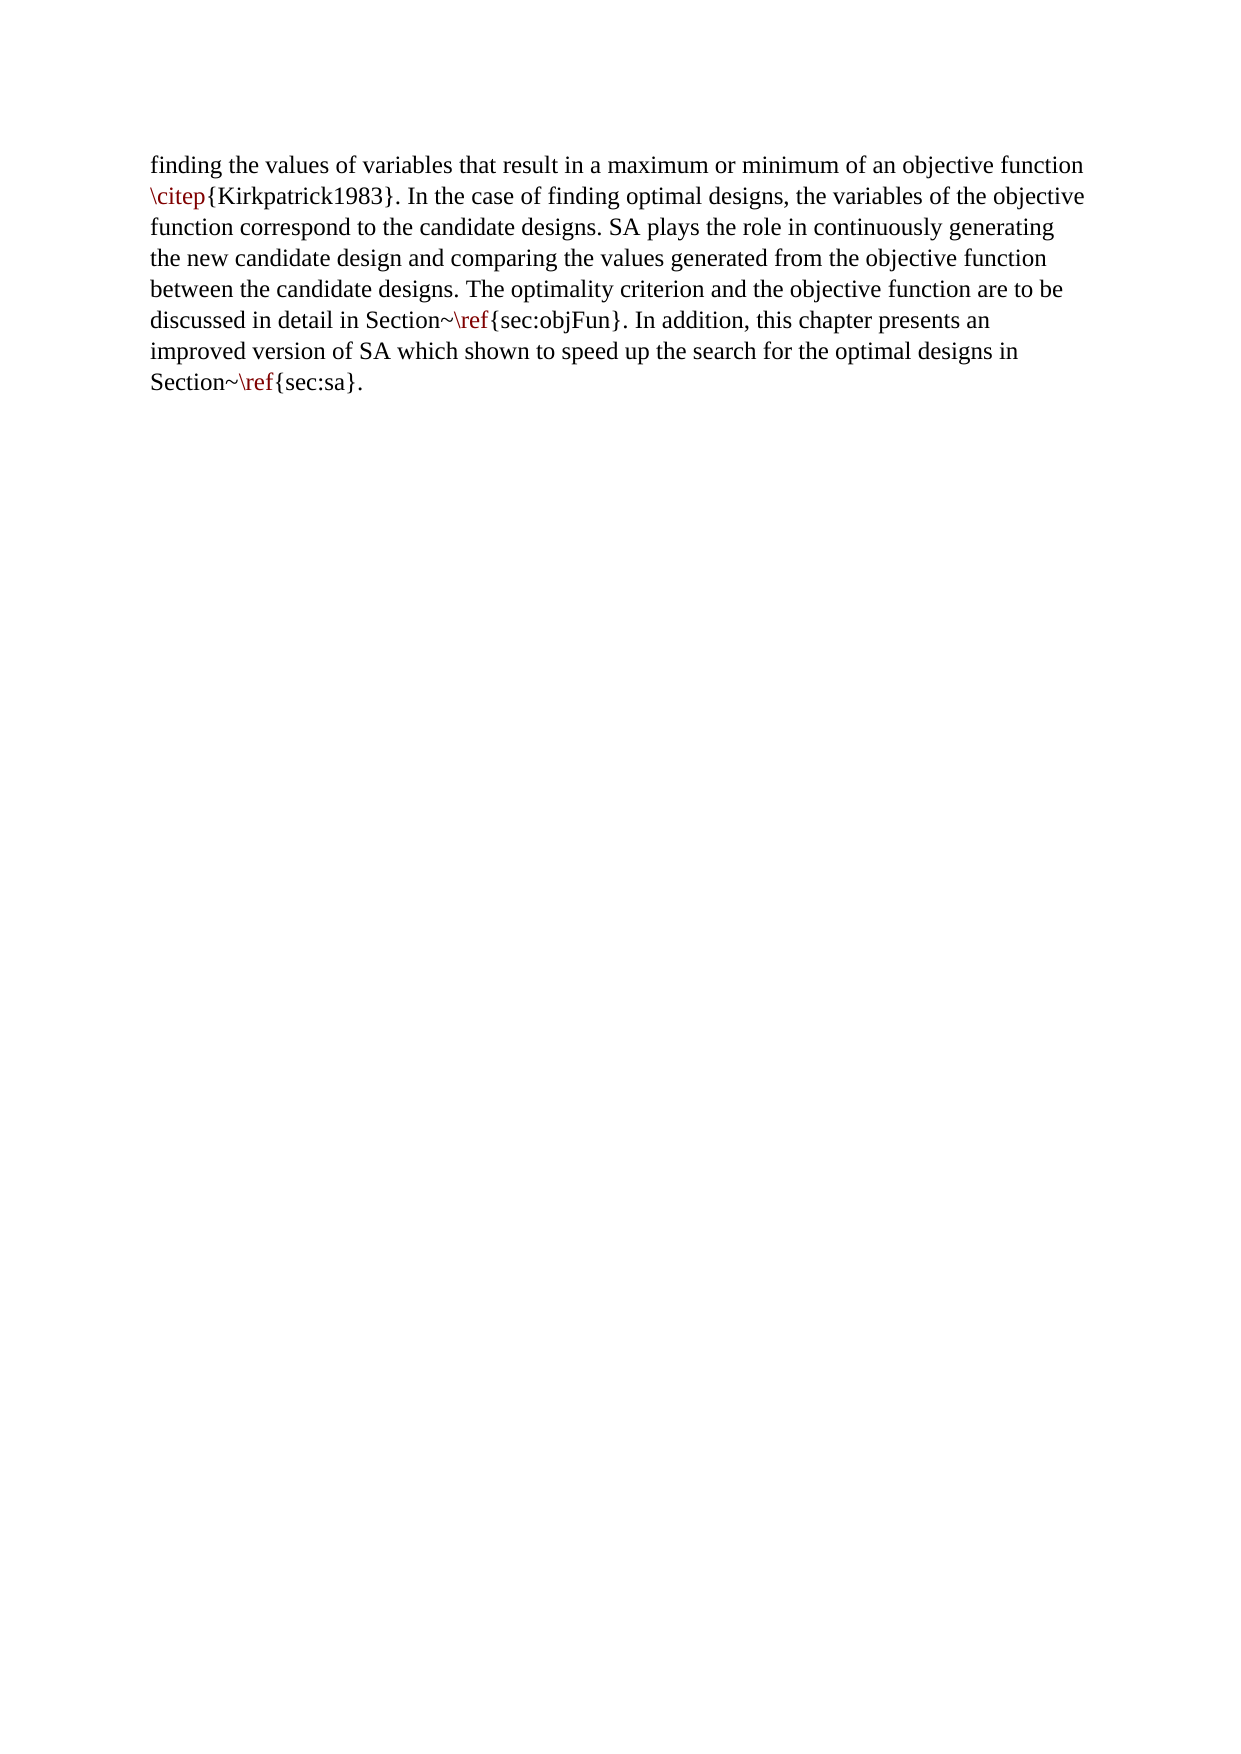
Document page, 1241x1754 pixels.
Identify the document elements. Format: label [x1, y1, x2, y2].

text [150, 150, 1090, 396]
